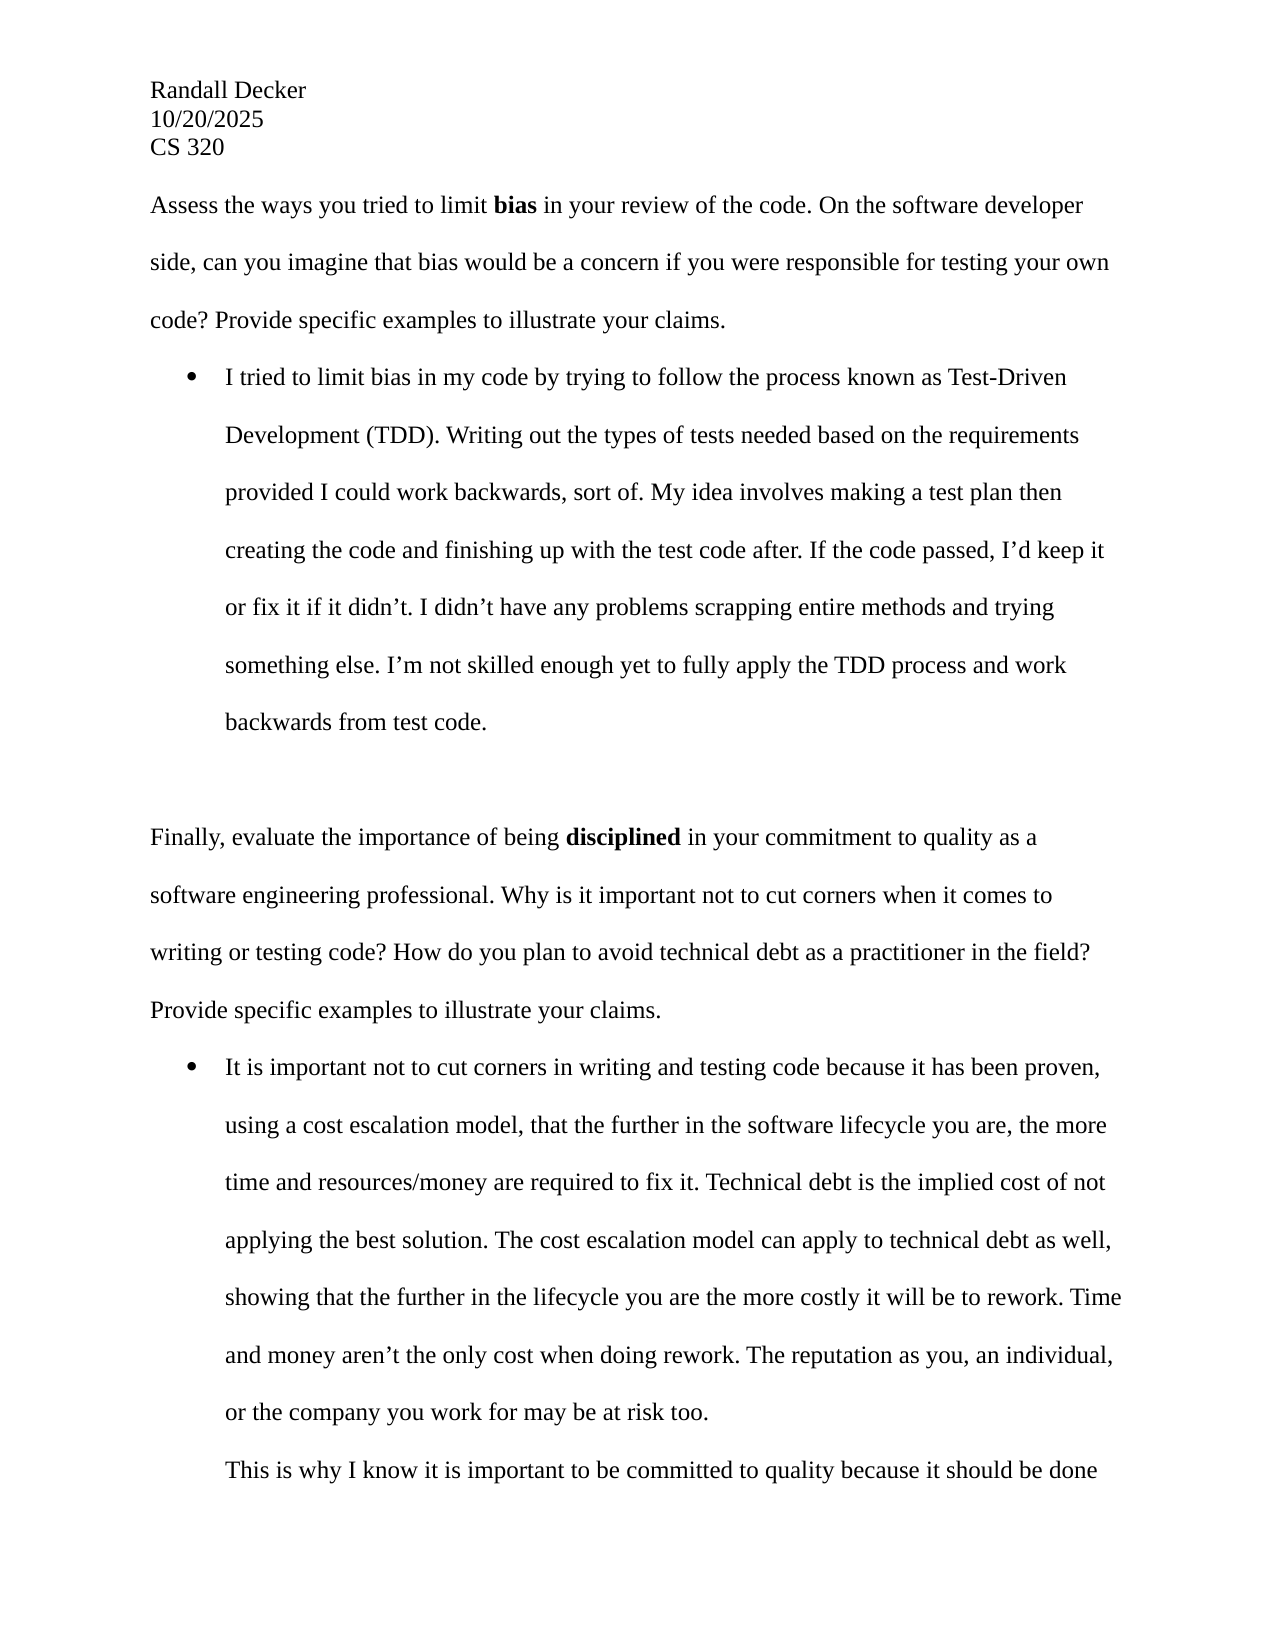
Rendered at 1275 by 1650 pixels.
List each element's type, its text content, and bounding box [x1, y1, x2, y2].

text Finally, evaluate the importance of being disciplined in your commitment to quality as a software engineering professional. Why is it important not to cut corners when it comes to writing or testing code? How do you plan to avoid technical debt as a practitioner in the field? Provide specific examples to illustrate your claims. [150, 822, 1125, 1024]
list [187, 1052, 1125, 1484]
text Assess the ways you tried to limit bias in your review of the code. On the software developer side, can you imagine that bias would be a concern if you were responsible for testing your own code? Provide specific examples to illustrate your claims. [150, 190, 1125, 334]
list I tried to limit bias in my code by trying to follow the process known as Test-Driven Development (TDD). Writing out the types of tests needed based on the requirements provided I could work backwards, sort of. My idea involves making a test plan then creating the code and finishing up with the test code after. If the code passed, I’d keep it or fix it if it didn’t. I didn’t have any problems scrapping entire methods and trying something else. I’m not skilled enough yet to fully apply the TDD process and work backwards from test code. [187, 362, 1125, 736]
